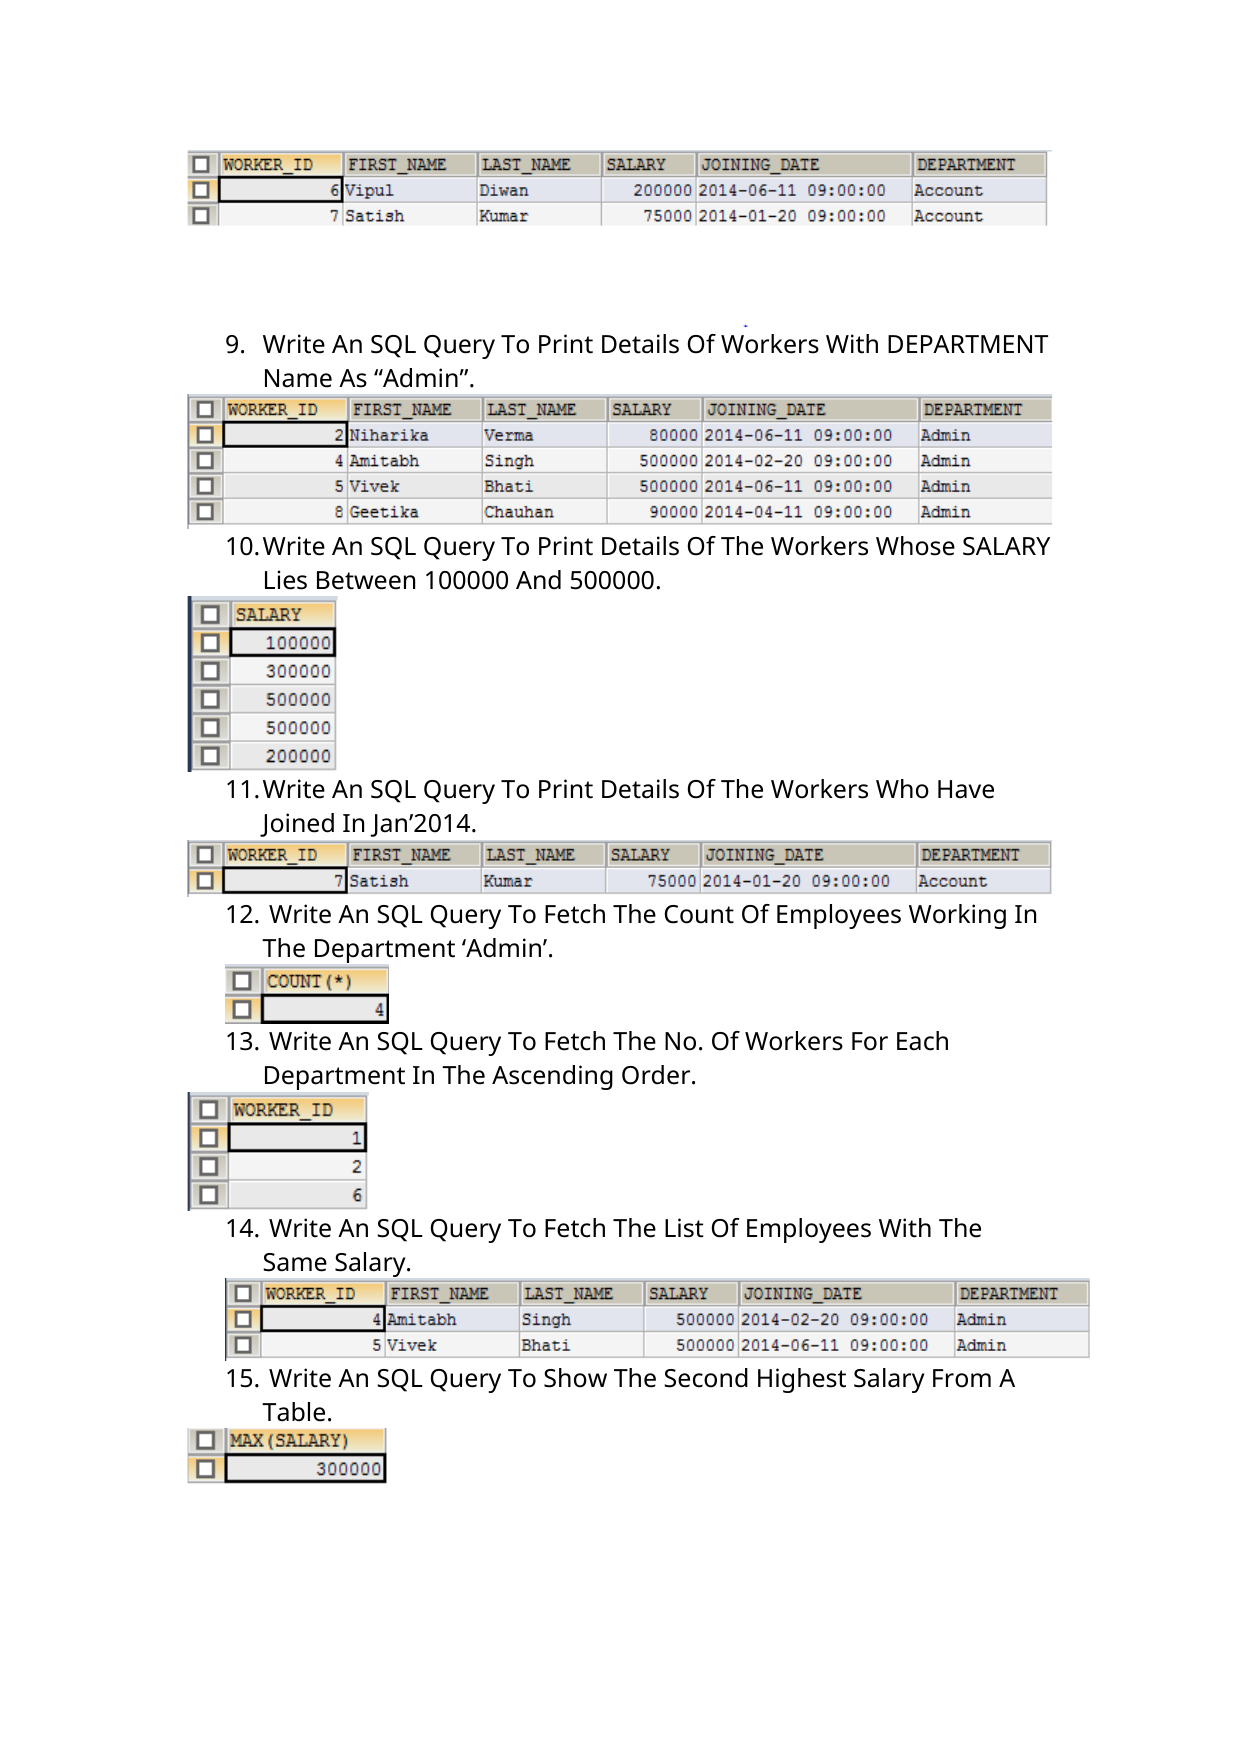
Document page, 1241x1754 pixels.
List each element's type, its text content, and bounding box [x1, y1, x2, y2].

list Write An SQL Query To Print Details Of The Workers Who Have Joined In Jan’2014. [225, 772, 1053, 840]
picture [187, 1092, 369, 1211]
list Write An SQL Query To Print Details Of Workers With DEPARTMENT Name As “Admin”. [225, 327, 1053, 394]
list Write An SQL Query To Print Details Of The Workers Whose SALARY Lies Between 100000 And 500000. [225, 529, 1053, 597]
picture [187, 394, 1053, 529]
picture [187, 1428, 393, 1496]
picture [187, 150, 1053, 327]
picture [187, 840, 1053, 897]
list Write An SQL Query To Fetch The Count Of Employees Working In The Department ‘Admin’. [225, 897, 1053, 964]
list Write An SQL Query To Show The Second Highest Salary From A Table. [225, 1361, 1053, 1429]
picture [225, 1278, 1090, 1361]
picture [225, 964, 389, 1024]
picture [187, 596, 338, 772]
list Write An SQL Query To Fetch The No. Of Workers For Each Department In The Ascending Order. [225, 1024, 1053, 1092]
list Write An SQL Query To Fetch The List Of Employees With The Same Salary. [225, 1211, 1053, 1278]
